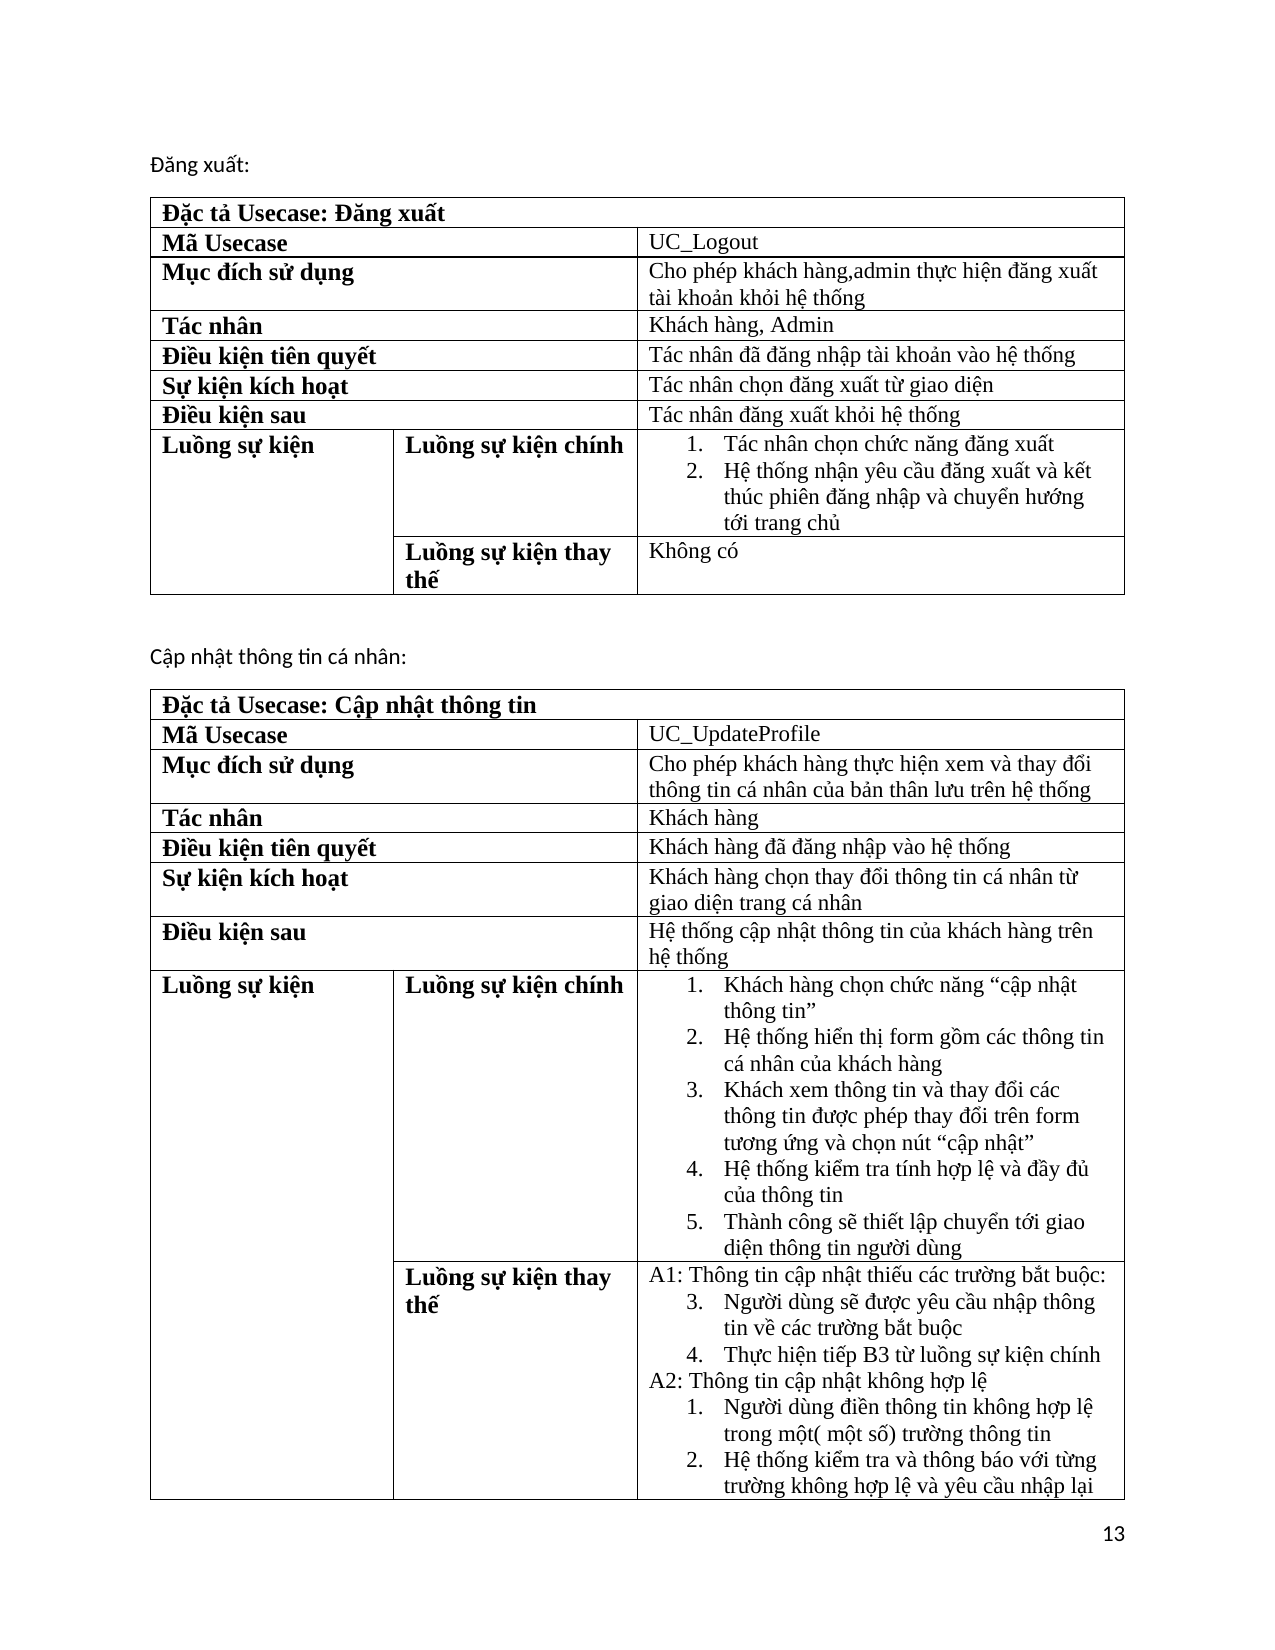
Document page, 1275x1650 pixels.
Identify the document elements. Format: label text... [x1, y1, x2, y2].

table_cell Khách hàng đã đăng nhập vào hệ thống [638, 833, 1124, 862]
table_cell Mã Usecase [151, 228, 637, 256]
table_header Đặc tả Usecase: Cập nhật thông tin [151, 690, 1124, 719]
text Cập nhật thông tin cá nhân: [150, 642, 1125, 670]
table_cell Tác nhân [151, 804, 637, 832]
table_cell Điều kiện sau [151, 917, 637, 969]
table_cell UC_Logout [638, 228, 1124, 256]
table_cell Tác nhân chọn chức năng đăng xuất Hệ thống nhận yêu cầu đăng xuất và kết thúc phiên đăng nhập và chuyển hướng tới trang chủ [638, 430, 1124, 536]
table_cell Điều kiện tiên quyết [151, 341, 637, 370]
table_cell Mục đích sử dụng [151, 258, 637, 310]
text Đăng xuất: [150, 150, 1125, 178]
table_cell Tác nhân đăng xuất khỏi hệ thống [638, 401, 1124, 429]
table_cell Điều kiện tiên quyết [151, 833, 637, 862]
table_cell Luồng sự kiện chính [394, 971, 637, 1261]
table_cell Hệ thống cập nhật thông tin của khách hàng trên hệ thống [638, 917, 1124, 969]
table_cell Không có [638, 537, 1124, 594]
table_cell Mã Usecase [151, 720, 637, 749]
table_cell Mục đích sử dụng [151, 750, 637, 802]
table_cell Khách hàng [638, 804, 1124, 832]
table_cell Cho phép khách hàng,admin thực hiện đăng xuất tài khoản khỏi hệ thống [638, 258, 1124, 310]
table_cell Luồng sự kiện chính [394, 430, 637, 536]
table_cell Điều kiện sau [151, 401, 637, 429]
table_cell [638, 1262, 1124, 1499]
table_cell UC_UpdateProfile [638, 720, 1124, 749]
table_cell Khách hàng chọn chức năng “cập nhật thông tin” Hệ thống hiển thị form gồm các thông tin cá nhân của khách hàng Khách xem thông tin và thay đổi các thông tin được phép thay đổi trên form tương ứng và chọn nút “cập nhật” Hệ thống kiểm tra tính hợp lệ và đầy đủ của thông tin Thành công sẽ thiết lập chuyển tới giao diện thông tin người dùng [638, 971, 1124, 1261]
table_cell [394, 1262, 637, 1499]
table_cell Khách hàng, Admin [638, 311, 1124, 340]
table_cell Tác nhân chọn đăng xuất từ giao diện [638, 371, 1124, 399]
table_cell Khách hàng chọn thay đổi thông tin cá nhân từ giao diện trang cá nhân [638, 863, 1124, 916]
table_cell Luồng sự kiện [151, 971, 393, 1499]
table_cell Luồng sự kiện thay thế [394, 537, 637, 594]
table_cell Sự kiện kích hoạt [151, 371, 637, 399]
table_cell Cho phép khách hàng thực hiện xem và thay đổi thông tin cá nhân của bản thân lưu trên hệ thống [638, 750, 1124, 802]
table_header Đặc tả Usecase: Đăng xuất [151, 198, 1124, 227]
table_cell Sự kiện kích hoạt [151, 863, 637, 916]
table_cell Luồng sự kiện [151, 430, 393, 594]
table_cell Tác nhân đã đăng nhập tài khoản vào hệ thống [638, 341, 1124, 370]
table_cell Tác nhân [151, 311, 637, 340]
